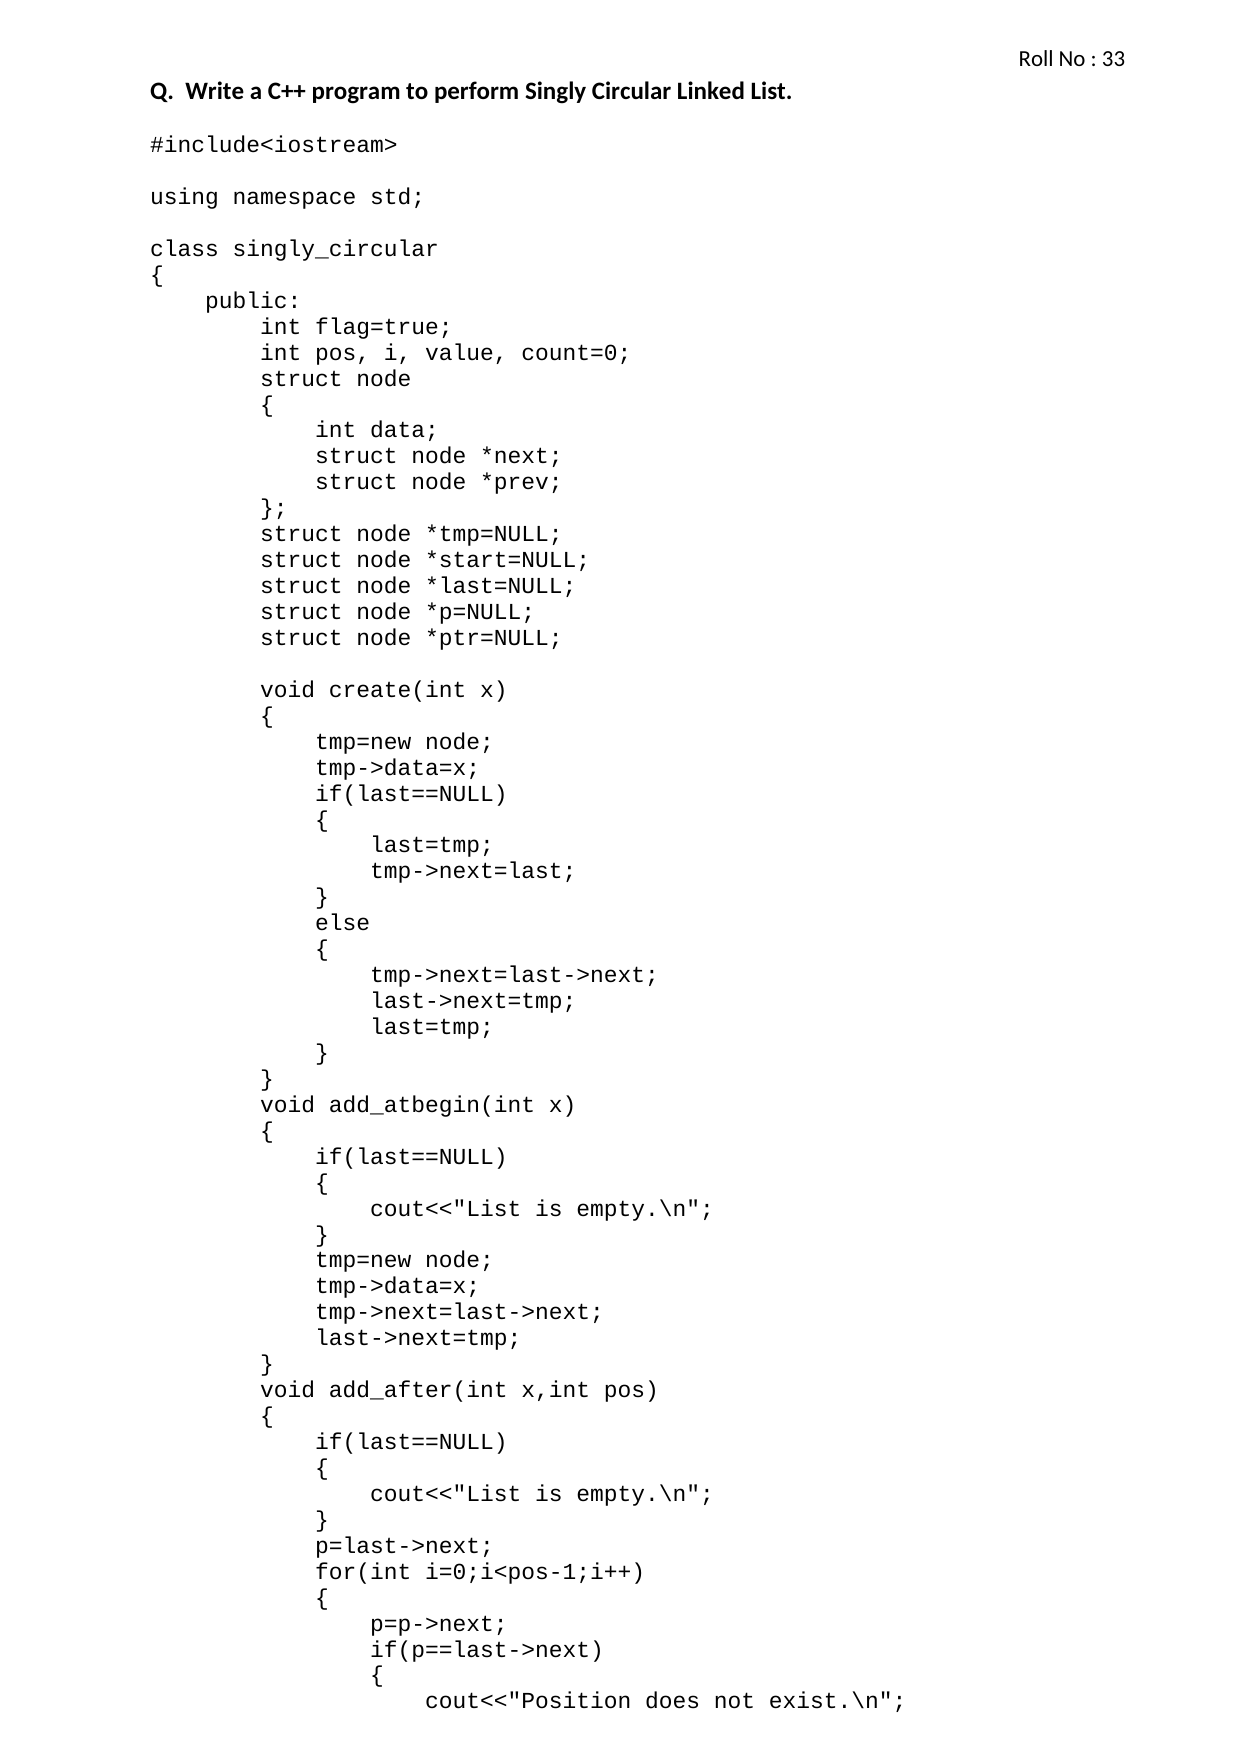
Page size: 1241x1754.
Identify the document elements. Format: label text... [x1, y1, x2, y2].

text else [150, 912, 1090, 938]
text tmp->data=x; [150, 756, 1090, 782]
text cout<<"Position does not exist.\n"; [150, 1690, 1090, 1716]
text using namespace std; [150, 185, 1090, 211]
text { [150, 704, 1090, 730]
text cout<<"List is empty.\n"; [150, 1197, 1090, 1223]
text tmp->next=last->next; [150, 963, 1090, 989]
text last->next=tmp; [150, 989, 1090, 1015]
text } [150, 1041, 1090, 1067]
text class singly_circular [150, 237, 1090, 263]
text void add_atbegin(int x) [150, 1093, 1090, 1119]
text } [150, 1067, 1090, 1093]
text void add_after(int x,int pos) [150, 1378, 1090, 1404]
text { [150, 1664, 1090, 1690]
text { [150, 808, 1090, 834]
text public: [150, 289, 1090, 315]
text last=tmp; [150, 834, 1090, 860]
text for(int i=0;i<pos-1;i++) [150, 1560, 1090, 1586]
text { [150, 1456, 1090, 1482]
text tmp->data=x; [150, 1275, 1090, 1301]
text p=last->next; [150, 1534, 1090, 1560]
text { [150, 938, 1090, 963]
text if(last==NULL) [150, 1430, 1090, 1456]
text int pos, i, value, count=0; [150, 341, 1090, 367]
text tmp->next=last; [150, 860, 1090, 886]
text void create(int x) [150, 678, 1090, 704]
text if(last==NULL) [150, 1145, 1090, 1171]
text { [150, 1171, 1090, 1197]
text tmp=new node; [150, 1249, 1090, 1275]
text tmp->next=last->next; [150, 1301, 1090, 1327]
text #include<iostream> [150, 133, 1090, 159]
text struct node *p=NULL; [150, 600, 1090, 626]
text p=p->next; [150, 1612, 1090, 1638]
text int flag=true; [150, 315, 1090, 341]
text if(last==NULL) [150, 782, 1090, 808]
text struct node *next; [150, 445, 1090, 471]
text tmp=new node; [150, 730, 1090, 756]
text Q. Write a C++ program to perform Singly Circular Linked List. [150, 75, 1090, 106]
text struct node *ptr=NULL; [150, 626, 1090, 652]
text int data; [150, 419, 1090, 445]
text last=tmp; [150, 1015, 1090, 1041]
text }; [150, 497, 1090, 523]
text struct node [150, 367, 1090, 393]
text struct node *last=NULL; [150, 574, 1090, 600]
text { [150, 1404, 1090, 1430]
text { [150, 1586, 1090, 1612]
text struct node *tmp=NULL; [150, 523, 1090, 548]
text { [150, 263, 1090, 289]
text { [150, 393, 1090, 419]
text struct node *start=NULL; [150, 548, 1090, 574]
text last->next=tmp; [150, 1327, 1090, 1353]
text } [150, 1508, 1090, 1534]
text struct node *prev; [150, 471, 1090, 497]
text } [150, 1223, 1090, 1249]
text } [150, 886, 1090, 912]
text if(p==last->next) [150, 1638, 1090, 1664]
text } [150, 1353, 1090, 1378]
text { [150, 1119, 1090, 1145]
text cout<<"List is empty.\n"; [150, 1482, 1090, 1508]
